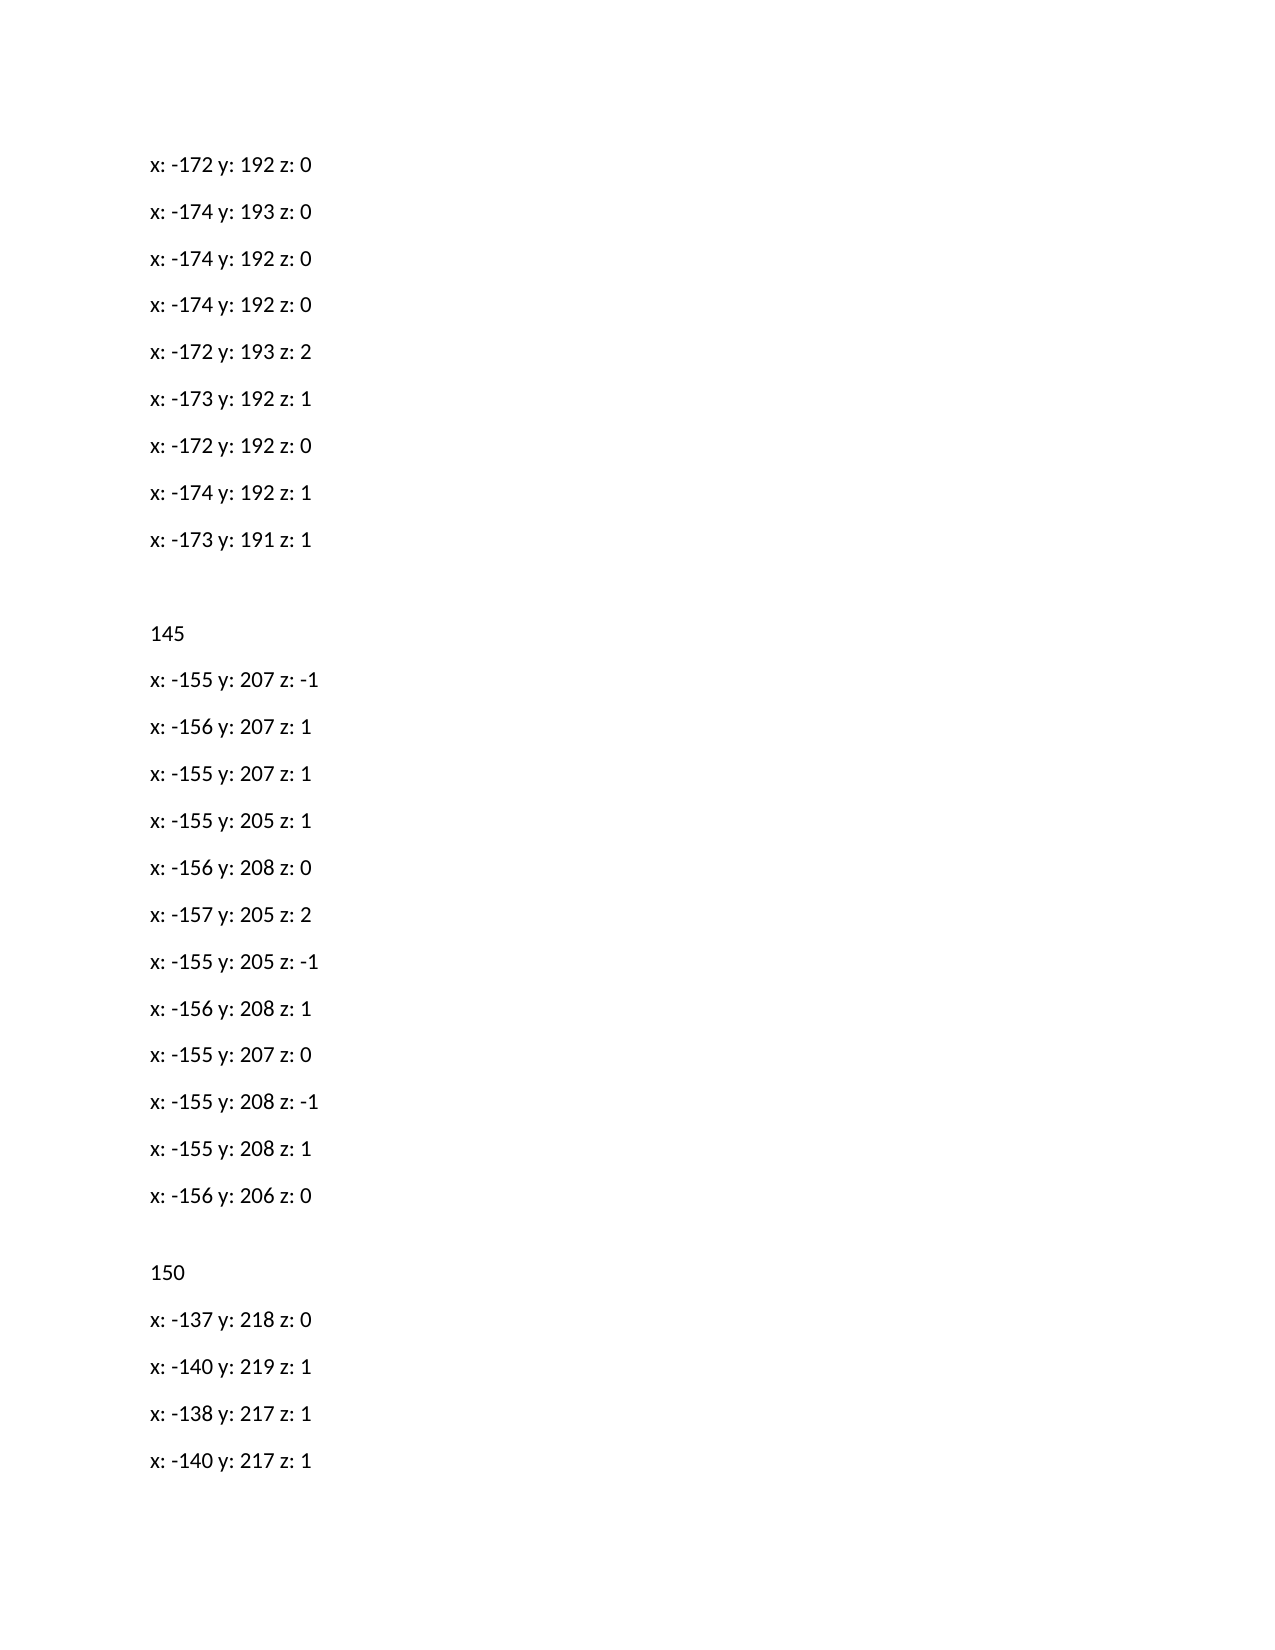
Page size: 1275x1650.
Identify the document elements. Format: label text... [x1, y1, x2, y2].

text x: -157 y: 205 z: 2 [150, 900, 1125, 928]
text x: -137 y: 218 z: 0 [150, 1305, 1125, 1333]
text x: -156 y: 207 z: 1 [150, 712, 1125, 741]
text x: -173 y: 191 z: 1 [150, 525, 1125, 553]
text x: -155 y: 208 z: -1 [150, 1087, 1125, 1116]
text x: -172 y: 193 z: 2 [150, 337, 1125, 366]
text x: -138 y: 217 z: 1 [150, 1399, 1125, 1427]
text x: -172 y: 192 z: 0 [150, 150, 1125, 178]
text x: -155 y: 205 z: -1 [150, 947, 1125, 975]
text x: -155 y: 207 z: 0 [150, 1041, 1125, 1069]
text 150 [150, 1258, 1125, 1286]
text x: -155 y: 208 z: 1 [150, 1134, 1125, 1162]
text x: -156 y: 206 z: 0 [150, 1181, 1125, 1239]
text x: -174 y: 193 z: 0 [150, 197, 1125, 225]
text x: -155 y: 207 z: -1 [150, 666, 1125, 694]
text x: -155 y: 207 z: 1 [150, 759, 1125, 787]
text x: -156 y: 208 z: 0 [150, 853, 1125, 881]
text 145 [150, 619, 1125, 647]
text x: -174 y: 192 z: 0 [150, 244, 1125, 272]
text x: -174 y: 192 z: 1 [150, 478, 1125, 506]
text x: -173 y: 192 z: 1 [150, 384, 1125, 412]
text x: -155 y: 205 z: 1 [150, 806, 1125, 834]
text x: -156 y: 208 z: 1 [150, 994, 1125, 1022]
text x: -140 y: 219 z: 1 [150, 1352, 1125, 1380]
text x: -174 y: 192 z: 0 [150, 291, 1125, 319]
text x: -140 y: 217 z: 1 [150, 1446, 1125, 1474]
text x: -172 y: 192 z: 0 [150, 431, 1125, 459]
